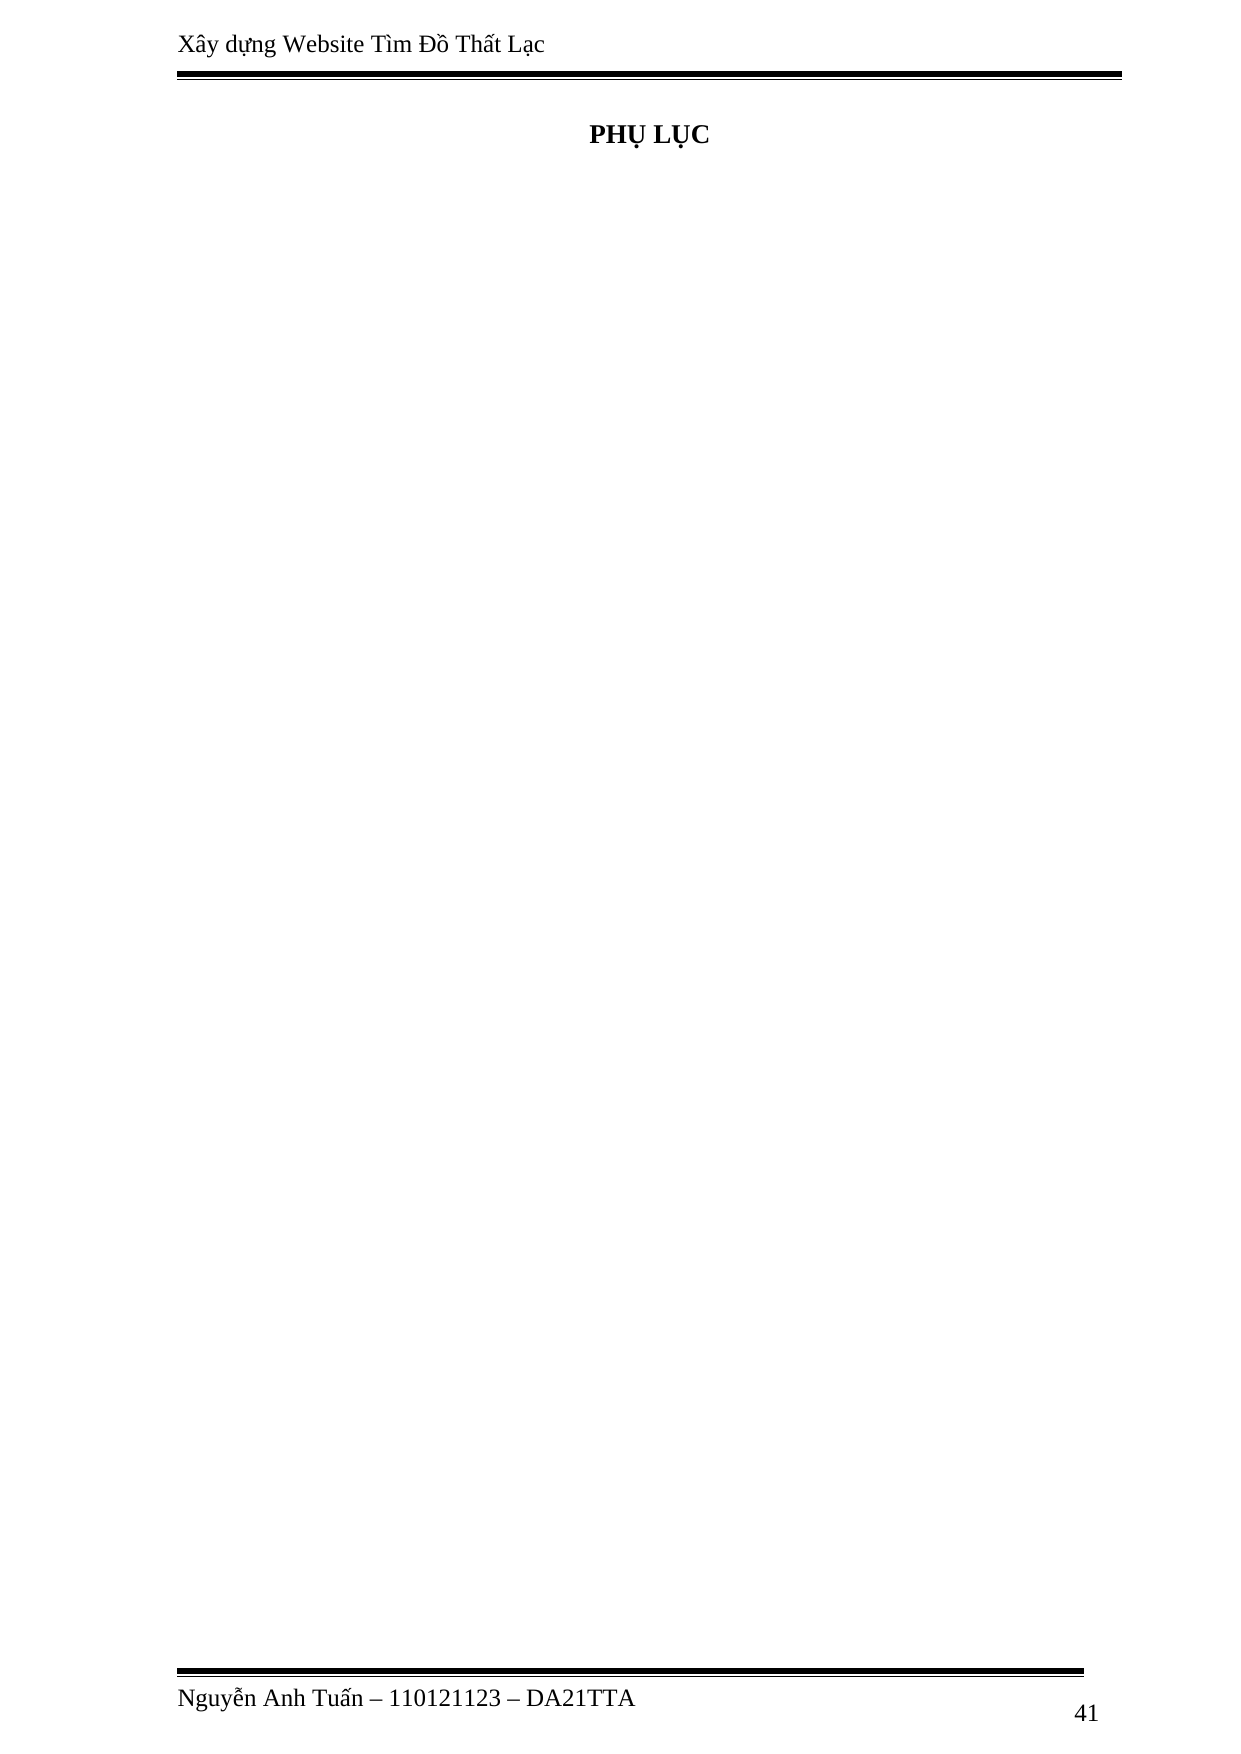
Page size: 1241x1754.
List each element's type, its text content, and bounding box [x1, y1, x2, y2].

text PHỤ LỤC [177, 118, 1122, 149]
